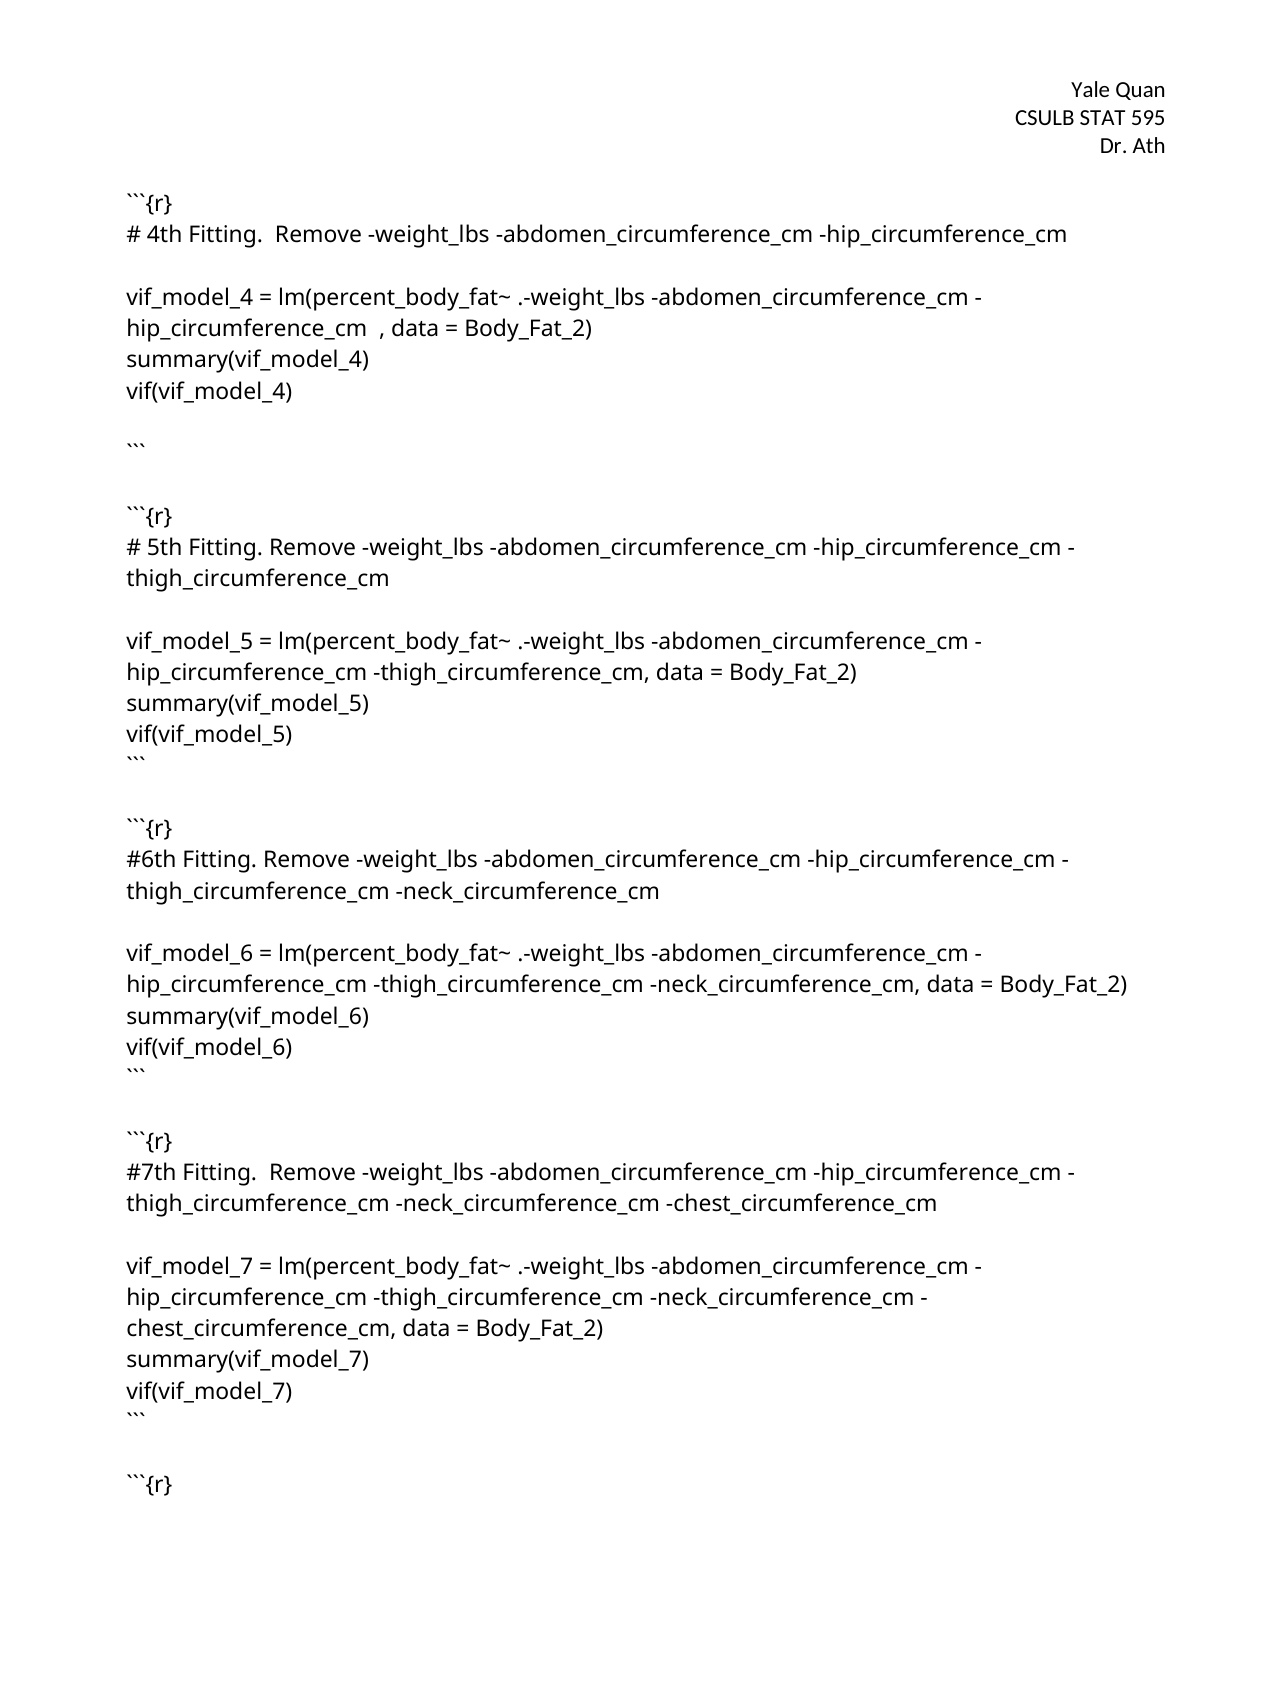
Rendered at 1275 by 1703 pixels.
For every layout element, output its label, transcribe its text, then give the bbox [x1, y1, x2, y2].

text vif_model_7 = lm(percent_body_fat~ .-weight_lbs -abdomen_circumference_cm -hip_circumference_cm -thigh_circumference_cm -neck_circumference_cm -chest_circumference_cm, data = Body_Fat_2) [126, 1249, 1166, 1343]
text vif(vif_model_4) [126, 374, 1166, 406]
text vif_model_6 = lm(percent_body_fat~ .-weight_lbs -abdomen_circumference_cm -hip_circumference_cm -thigh_circumference_cm -neck_circumference_cm, data = Body_Fat_2) [126, 937, 1166, 999]
text summary(vif_model_7) [126, 1343, 1166, 1374]
text ``` [126, 749, 1166, 781]
text #7th Fitting. Remove -weight_lbs -abdomen_circumference_cm -hip_circumference_cm -thigh_circumference_cm -neck_circumference_cm -chest_circumference_cm [126, 1156, 1166, 1218]
text vif_model_5 = lm(percent_body_fat~ .-weight_lbs -abdomen_circumference_cm -hip_circumference_cm -thigh_circumference_cm, data = Body_Fat_2) [126, 624, 1166, 687]
text ```{r} [126, 1124, 1166, 1156]
text ``` [126, 1406, 1166, 1437]
text summary(vif_model_4) [126, 343, 1166, 374]
text #6th Fitting. Remove -weight_lbs -abdomen_circumference_cm -hip_circumference_cm -thigh_circumference_cm -neck_circumference_cm [126, 843, 1166, 906]
text ```{r} [126, 187, 1166, 218]
text vif(vif_model_6) [126, 1031, 1166, 1062]
text summary(vif_model_6) [126, 999, 1166, 1031]
text vif(vif_model_7) [126, 1374, 1166, 1406]
text ```{r} [126, 1468, 1166, 1499]
text ``` [126, 1062, 1166, 1093]
text vif(vif_model_5) [126, 718, 1166, 749]
text ```{r} [126, 812, 1166, 843]
text # 4th Fitting. Remove -weight_lbs -abdomen_circumference_cm -hip_circumference_cm [126, 218, 1166, 249]
text ``` [126, 437, 1166, 468]
text ```{r} [126, 499, 1166, 531]
text summary(vif_model_5) [126, 687, 1166, 718]
text vif_model_4 = lm(percent_body_fat~ .-weight_lbs -abdomen_circumference_cm -hip_circumference_cm , data = Body_Fat_2) [126, 281, 1166, 343]
text # 5th Fitting. Remove -weight_lbs -abdomen_circumference_cm -hip_circumference_cm -thigh_circumference_cm [126, 531, 1166, 593]
